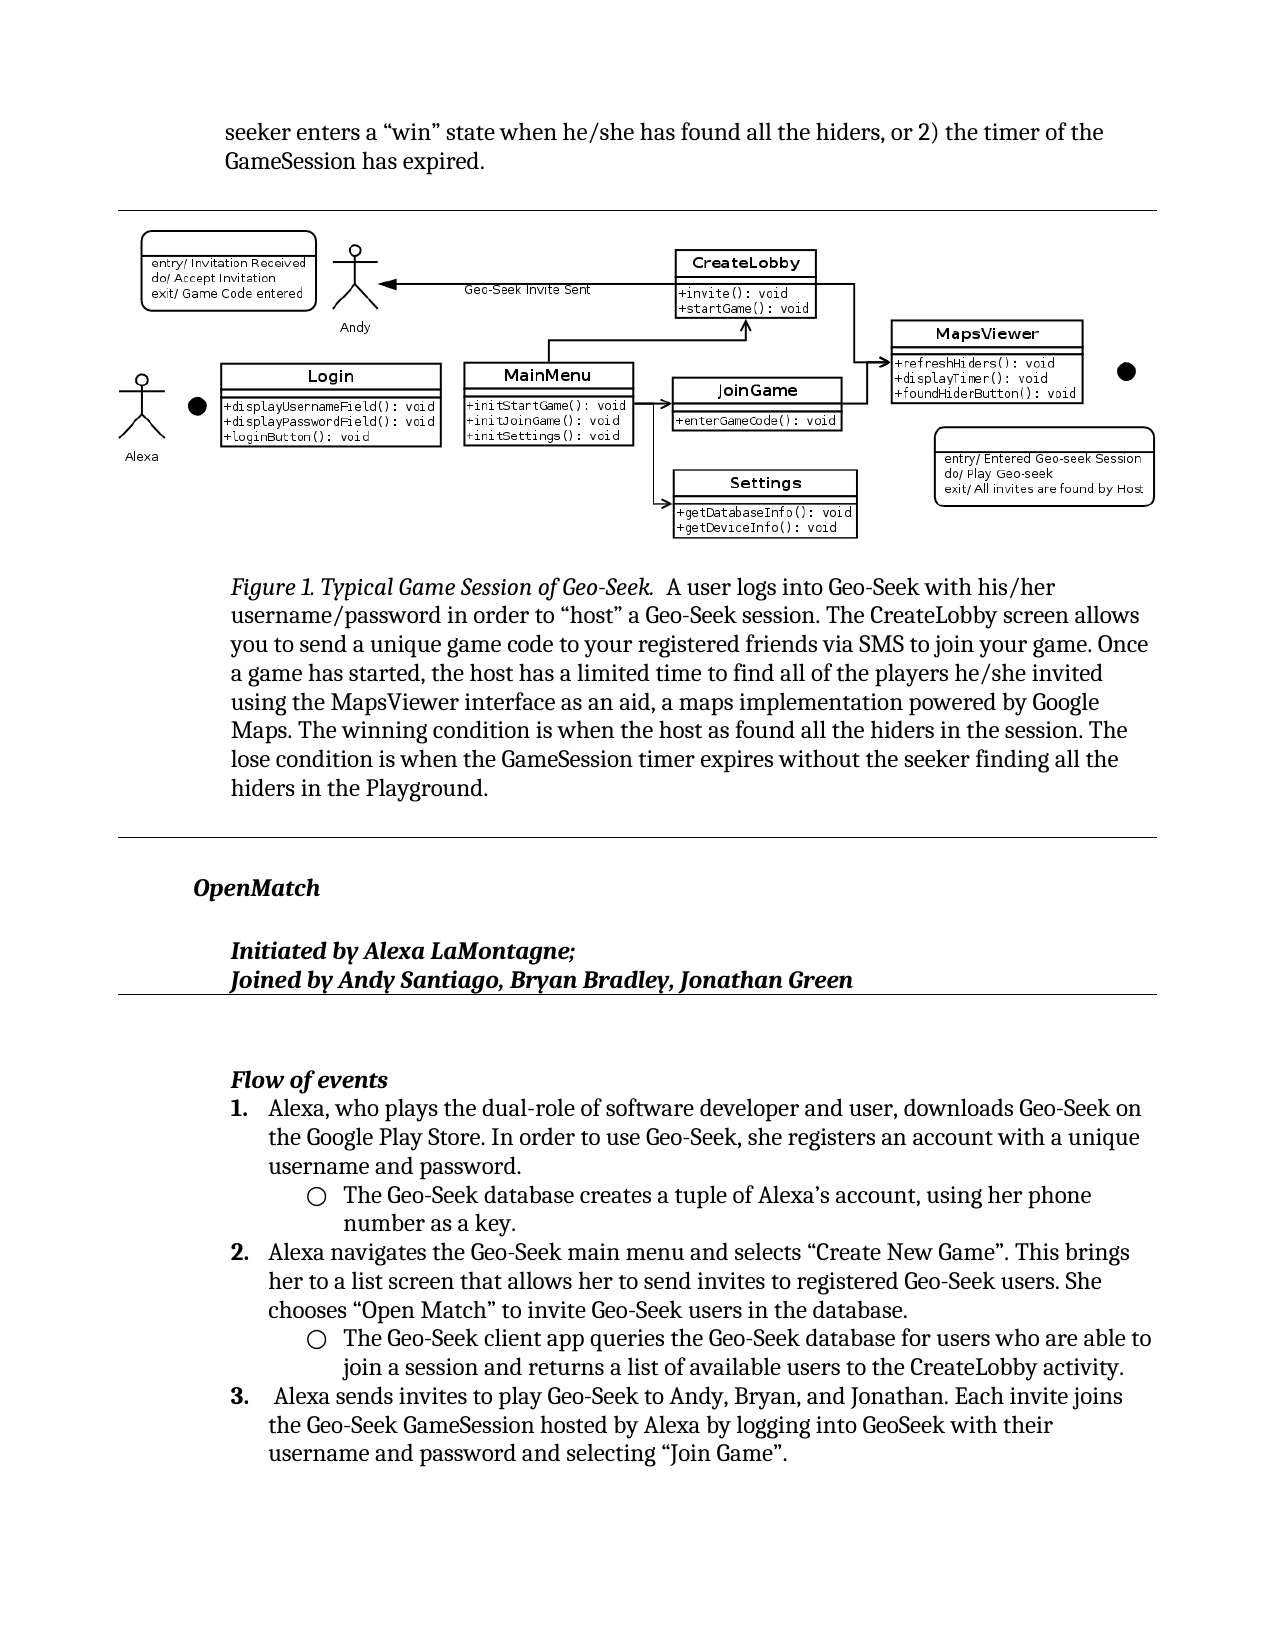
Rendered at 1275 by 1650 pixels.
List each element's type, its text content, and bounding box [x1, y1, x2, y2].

list The Geo-Seek client app queries the Geo-Seek database for users who are able to join a session and returns a list of available users to the CreateLobby activity. [306, 1324, 1157, 1382]
picture [117, 230, 1157, 539]
text Flow of events [231, 1066, 1157, 1094]
text Figure 1. Typical Game Session of Geo-Seek. A user logs into Geo-Seek with his/her username/password in order to “host” a Geo-Seek session. The CreateLobby screen allows you to send a unique game code to your registered friends via SMS to join your game. Once a game has started, the host has a limited time to find all of the players he/she invited using the MapsViewer interface as an aid, a maps implementation powered by Google Maps. The winning condition is when the host as found all the hiders in the session. The lose condition is when the GameSession timer expires without the seeker finding all the hiders in the Playground. [231, 573, 1157, 803]
list The Geo-Seek database creates a tuple of Alexa’s account, using her phone number as a key. [306, 1181, 1157, 1238]
list Alexa navigates the Geo-Seek main menu and selects “Create New Game”. This brings her to a list screen that allows her to send invites to registered Geo-Seek users. She chooses “Open Match” to invite Geo-Seek users in the database. [231, 1238, 1157, 1324]
text Initiated by Alexa LaMontagne; [231, 937, 1157, 966]
text OpenMatch [118, 874, 1157, 903]
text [225, 118, 1157, 176]
list Alexa sends invites to play Geo-Seek to Andy, Bryan, and Jonathan. Each invite joins the Geo-Seek GameSession hosted by Alexa by logging into GeoSeek with their username and password and selecting “Join Game”. [231, 1382, 1157, 1468]
list Alexa, who plays the dual-role of software developer and user, downloads Geo-Seek on the Google Play Store. In order to use Geo-Seek, she registers an account with a unique username and password. [231, 1094, 1157, 1181]
text Joined by Andy Santiago, Bryan Bradley, Jonathan Green [231, 966, 1157, 994]
